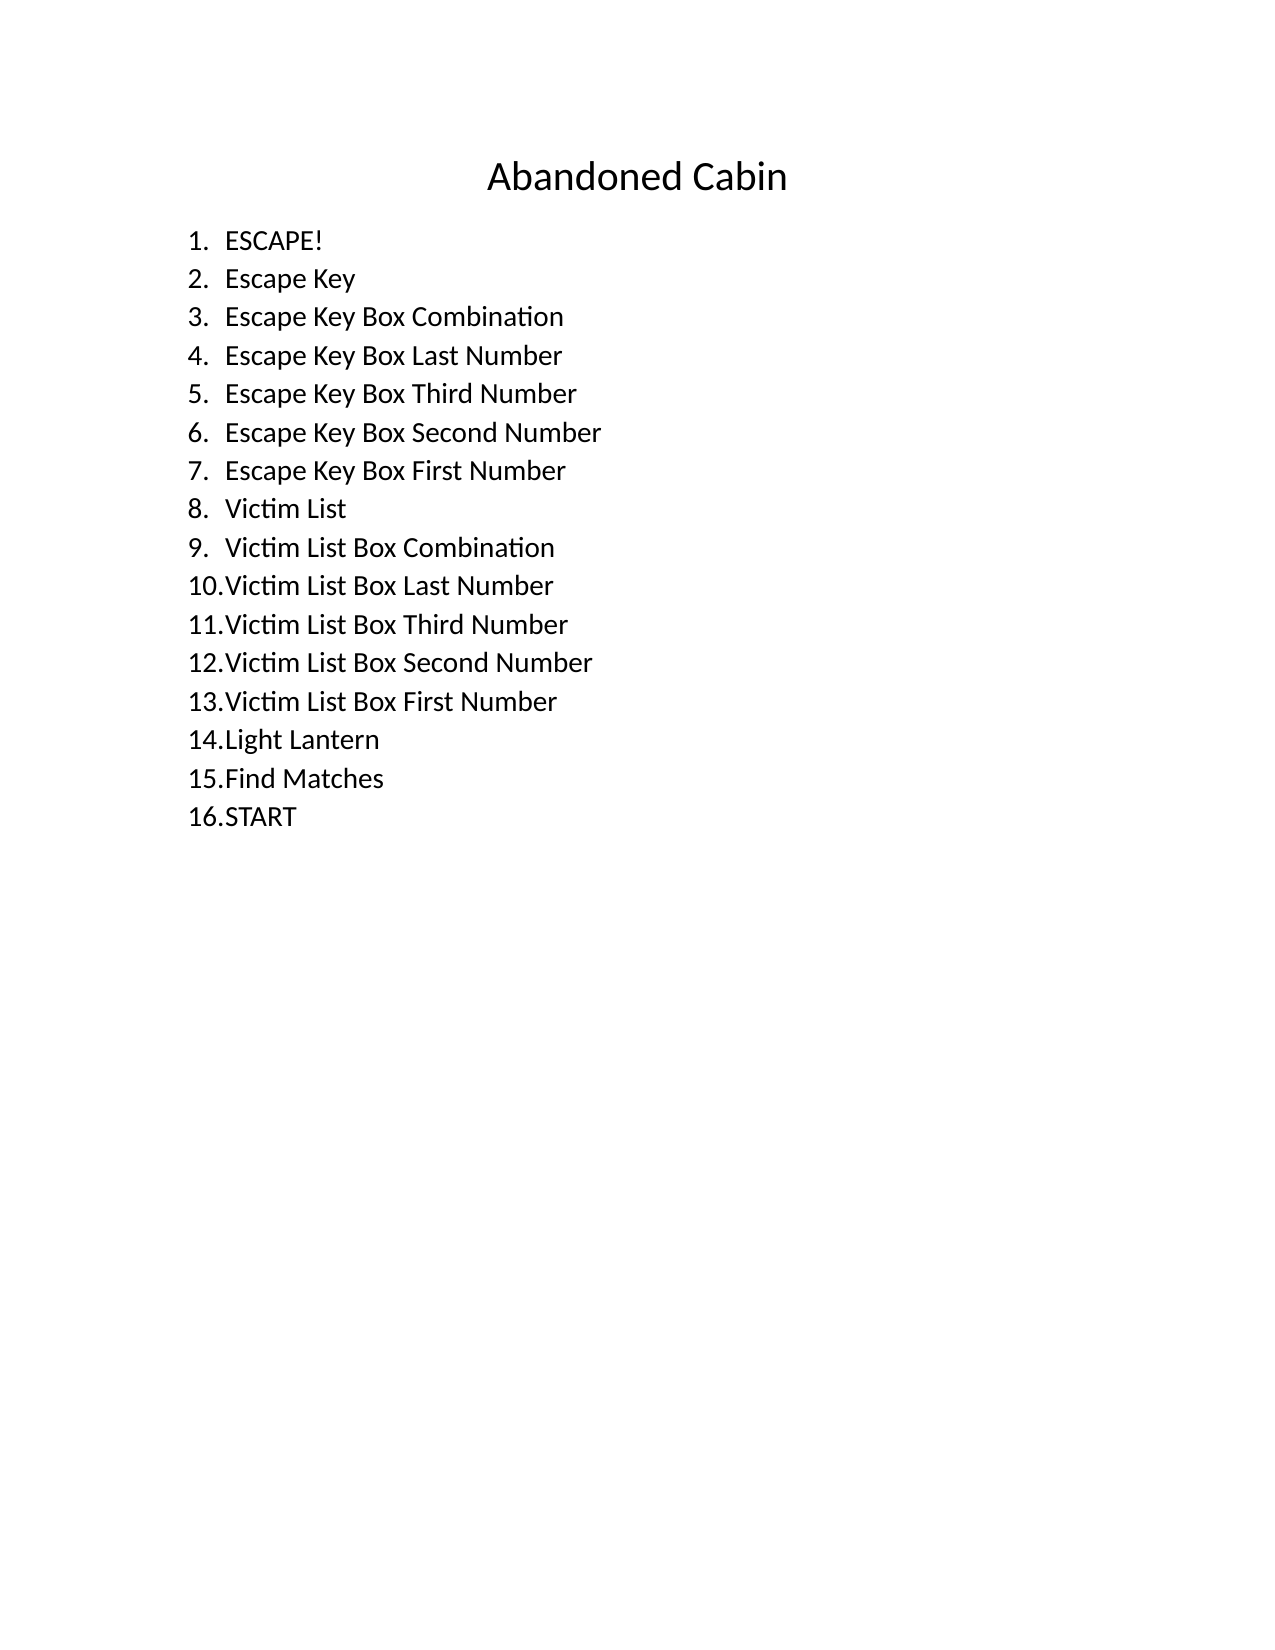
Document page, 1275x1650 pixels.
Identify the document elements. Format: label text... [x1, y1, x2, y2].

list Escape Key Box Combination [187, 298, 1125, 334]
list Escape Key Box Third Number [187, 375, 1125, 411]
list Escape Key Box Last Number [187, 337, 1125, 372]
list Victim List Box Combination [187, 529, 1125, 565]
list Escape Key Box Second Number [187, 414, 1125, 449]
list START [187, 798, 1125, 834]
list ESCAPE! [187, 222, 1125, 257]
list Victim List [187, 491, 1125, 526]
list Victim List Box First Number [187, 683, 1125, 718]
list Light Lantern [187, 721, 1125, 757]
list Find Matches [187, 760, 1125, 795]
list Victim List Box Last Number [187, 567, 1125, 603]
list Victim List Box Third Number [187, 606, 1125, 642]
list Victim List Box Second Number [187, 644, 1125, 680]
text Abandoned Cabin [150, 150, 1125, 201]
list Escape Key Box First Number [187, 452, 1125, 488]
list Escape Key [187, 260, 1125, 296]
